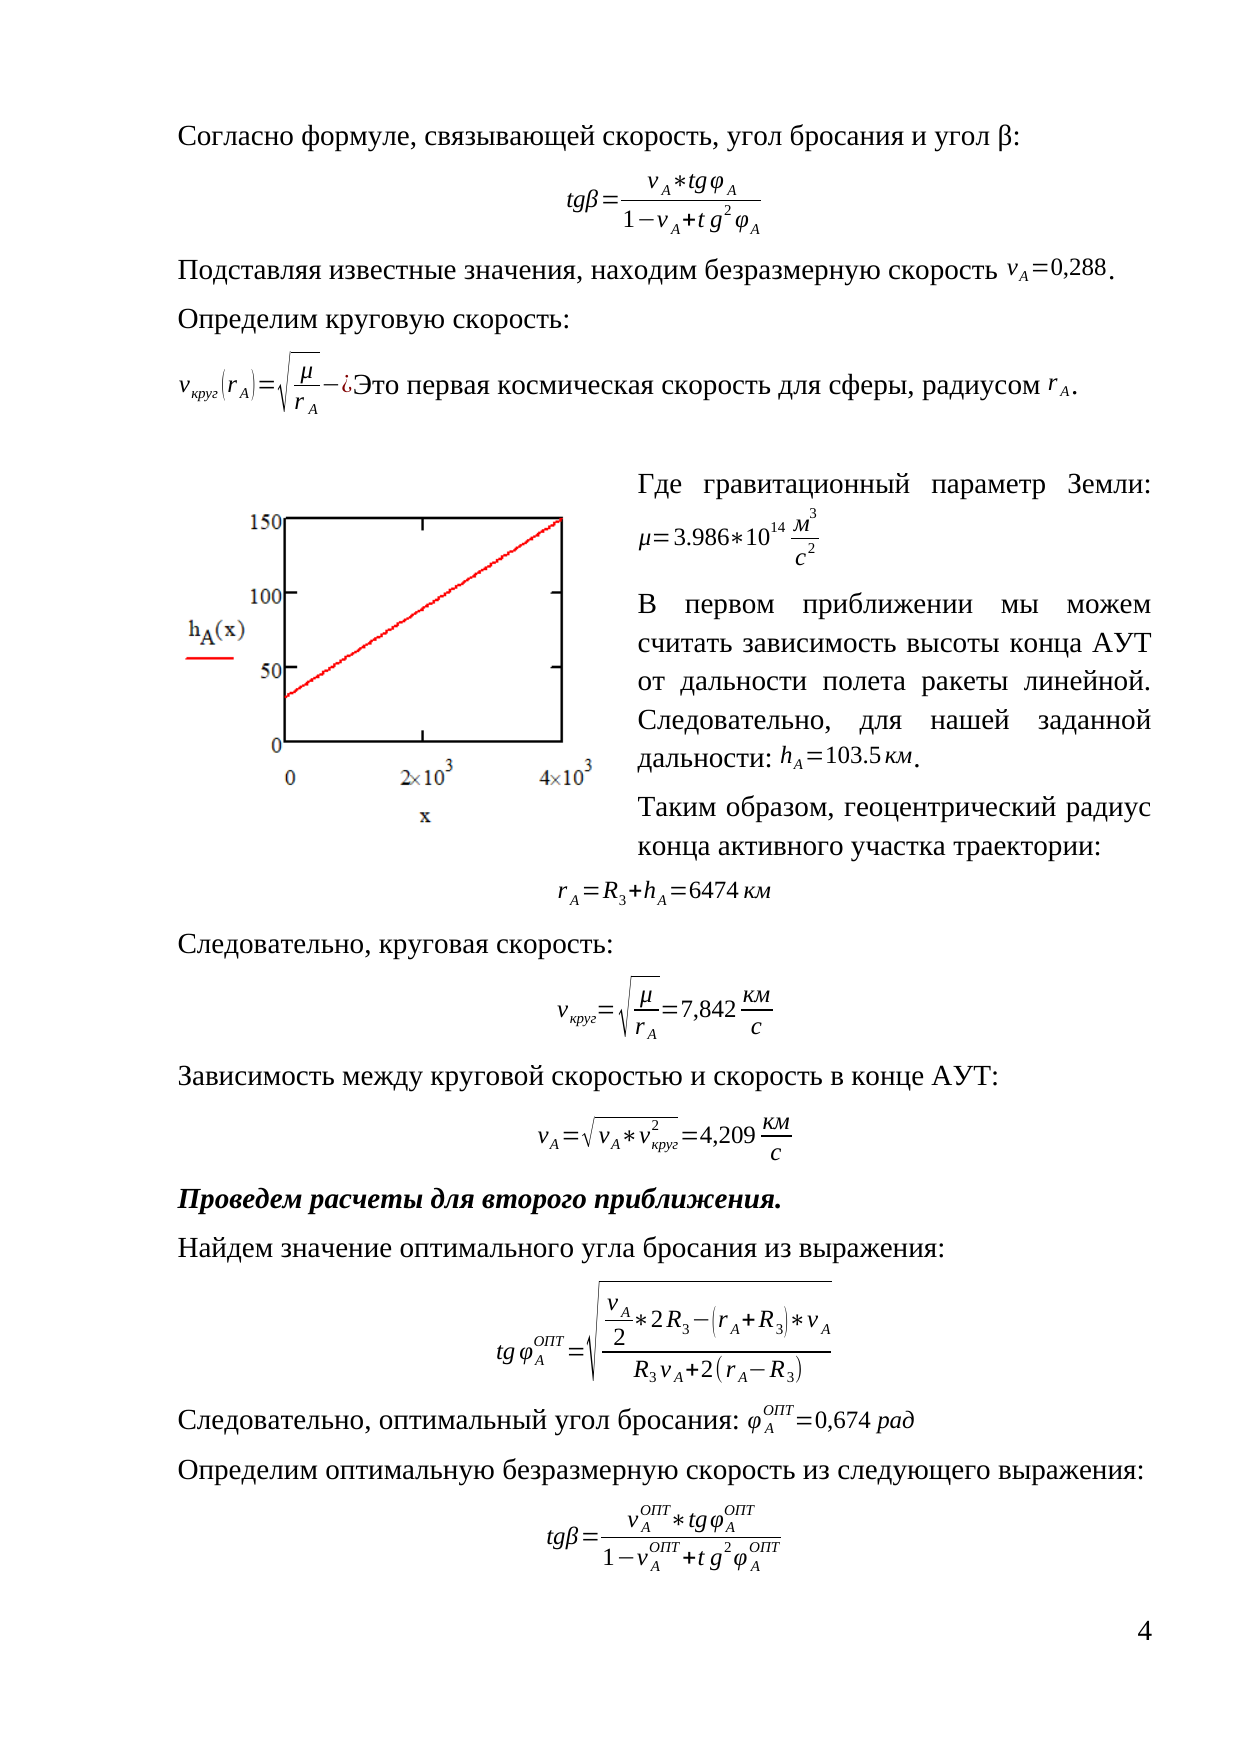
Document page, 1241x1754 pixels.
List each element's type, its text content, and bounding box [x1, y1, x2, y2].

text Зависимость между круговой скоростью и скорость в конце АУТ: [177, 1058, 1152, 1092]
text Определим оптимальную безразмерную скорость из следующего выражения: [177, 1452, 1152, 1486]
text Таким образом, геоцентрический радиус конца активного участка траектории: [177, 789, 1152, 861]
text Это первая космическая скорость для сферы, радиусом . [177, 350, 1152, 418]
text Найдем значение оптимального угла бросания из выражения: [177, 1231, 1152, 1264]
text Согласно формуле, связывающей скорость, угол бросания и угол β: [177, 118, 1152, 152]
text Где гравитационный параметр Земли: [177, 434, 1152, 571]
text Подставляя известные значения, находим безразмерную скорость . [177, 252, 1152, 286]
text Следовательно, оптимальный угол бросания: [177, 1402, 1152, 1437]
picture [168, 497, 619, 831]
text Определим круговую скорость: [177, 301, 1152, 335]
text В первом приближении мы можем считать зависимость высоты конца АУТ от дальности полета ракеты линейной. Следовательно, для нашей заданной дальности: . [619, 586, 1152, 774]
text Проведем расчеты для второго приближения. [177, 1182, 1152, 1215]
text Следовательно, круговая скорость: [177, 926, 1152, 959]
